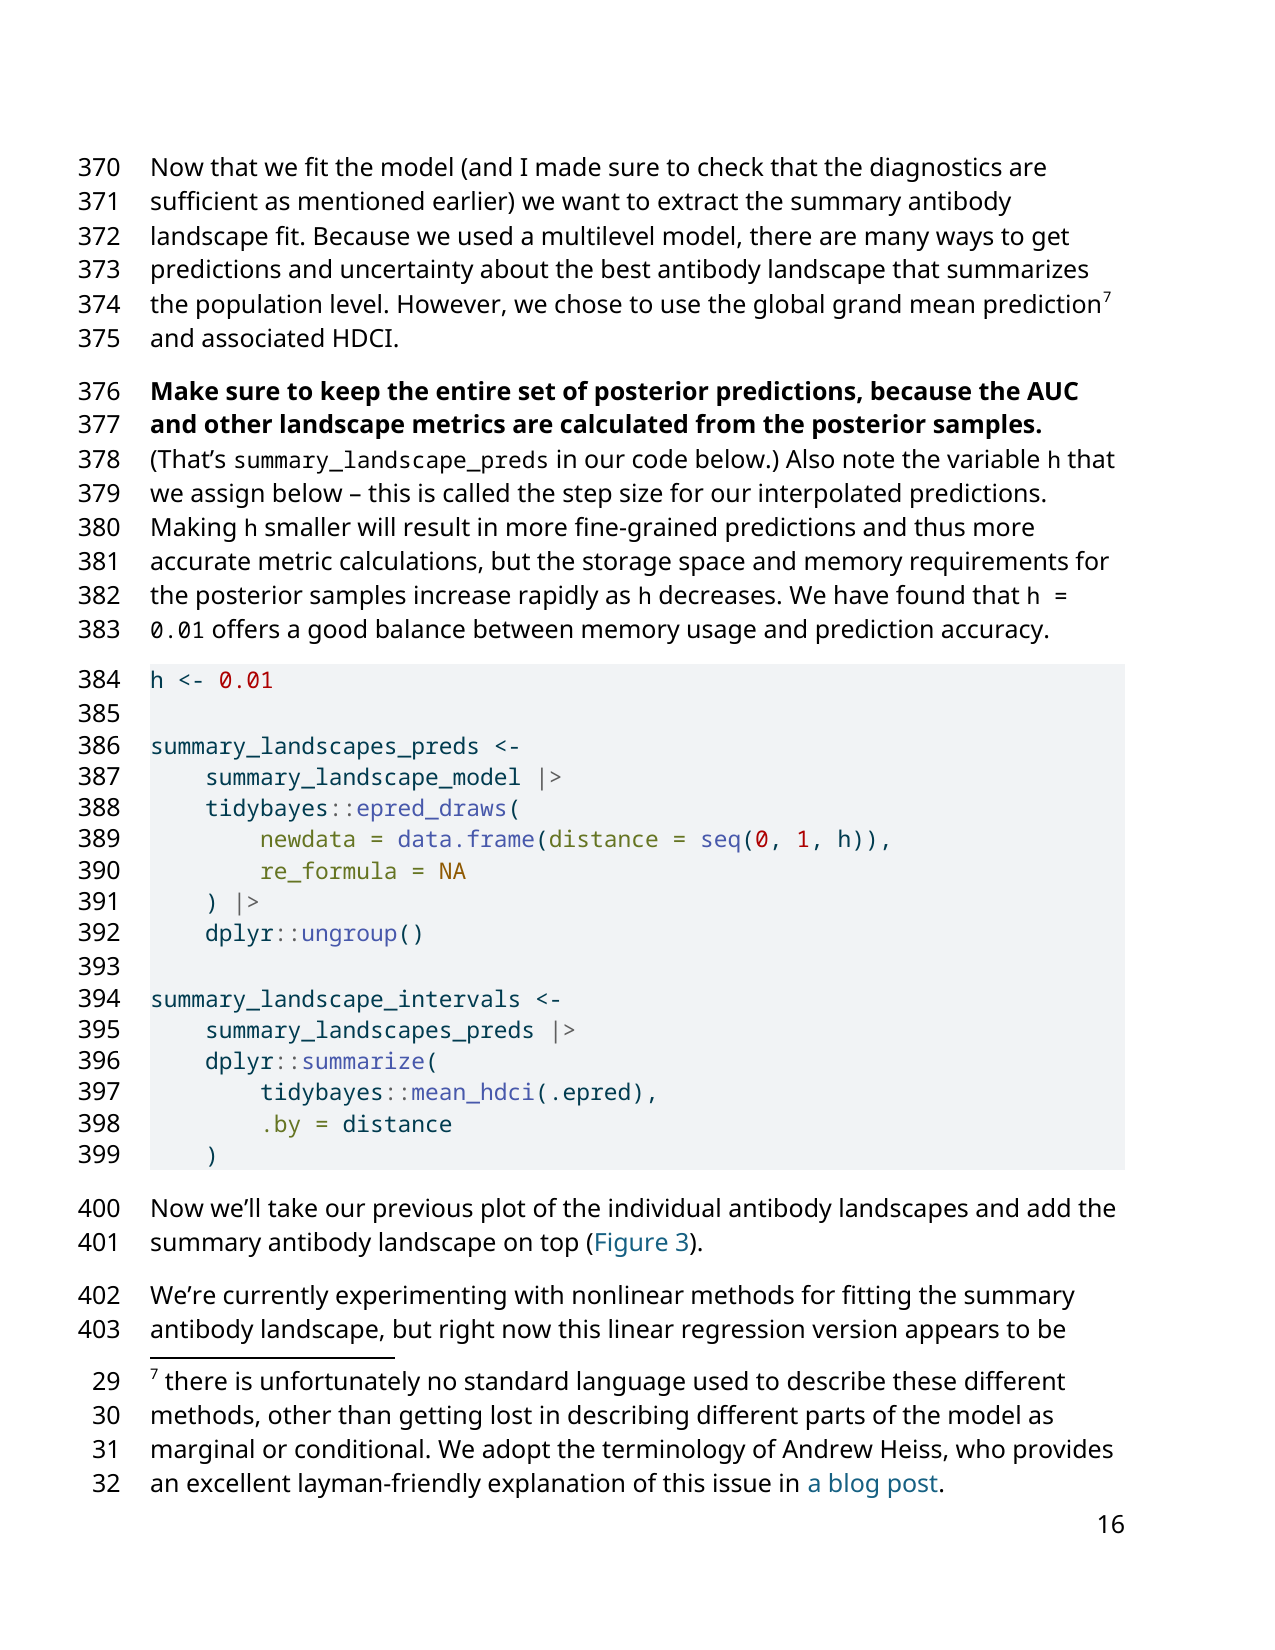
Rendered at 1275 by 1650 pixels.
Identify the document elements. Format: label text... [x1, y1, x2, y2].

text Make sure to keep the entire set of posterior predictions, because the AUC and other landscape metrics are calculated from the posterior samples. (That’s summary_landscape_preds in our code below.) Also note the variable h that we assign below – this is called the step size for our interpolated predictions. Making h smaller will result in more fine-grained predictions and thus more accurate metric calculations, but the storage space and memory requirements for the posterior samples increase rapidly as h decreases. We have found that h = 0.01 offers a good balance between memory usage and prediction accuracy. [150, 373, 1125, 646]
text Now that we fit the model (and I made sure to check that the diagnostics are sufficient as mentioned earlier) we want to extract the summary antibody landscape fit. Because we used a multilevel model, there are many ways to get predictions and uncertainty about the best antibody landscape that summarizes the population level. However, we chose to use the global grand mean prediction and associated HDCI. [150, 150, 1125, 354]
text h <- 0.01 summary_landscapes_preds <- summary_landscape_model |> tidybayes::epred_draws( newdata = data.frame(distance = seq(0, 1, h)), re_formula = NA ) |> dplyr::ungroup() summary_landscape_intervals <- summary_landscapes_preds |> dplyr::summarize( tidybayes::mean_hdci(.epred), .by = distance ) [150, 664, 1125, 1170]
text Now we’ll take our previous plot of the individual antibody landscapes and add the summary antibody landscape on top (Figure 3). [150, 1191, 1125, 1259]
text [150, 1278, 1125, 1346]
